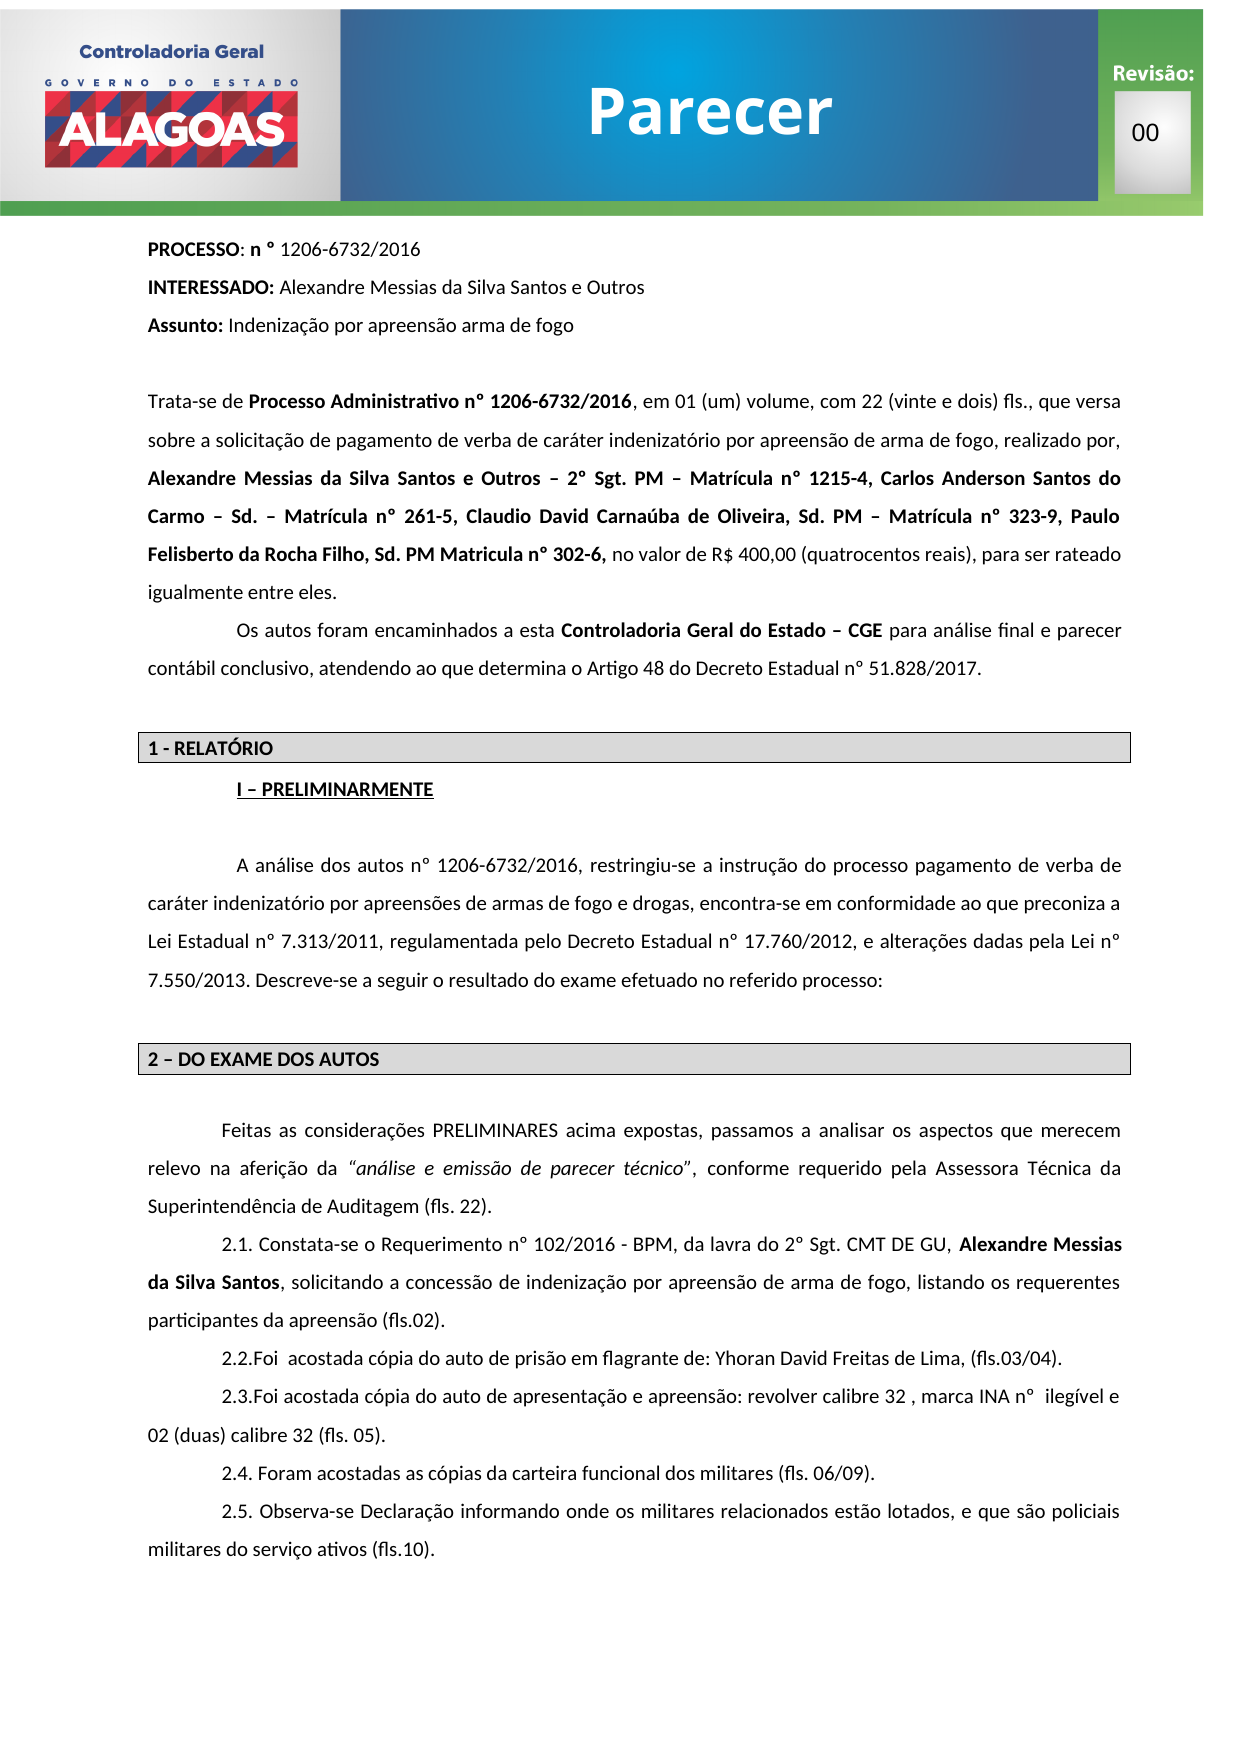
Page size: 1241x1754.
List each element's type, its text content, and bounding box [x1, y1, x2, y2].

text 2.1. Constata-se o Requerimento nº 102/2016 - BPM, da lavra do 2º Sgt. CMT DE GU, Alexandre Messias da Silva Santos, solicitando a concessão de indenização por apreensão de arma de fogo, listando os requerentes participantes da apreensão (fls.02). [148, 1231, 1122, 1333]
text Trata-se de Processo Administrativo nº 1206-6732/2016, em 01 (um) volume, com 22 (vinte e dois) fls., que versa sobre a solicitação de pagamento de verba de caráter indenizatório por apreensão de arma de fogo, realizado por, Alexandre Messias da Silva Santos e Outros – 2º Sgt. PM – Matrícula nº 1215-4, Carlos Anderson Santos do Carmo – Sd. – Matrícula nº 261-5, Claudio David Carnaúba de Oliveira, Sd. PM – Matrícula nº 323-9, Paulo Felisberto da Rocha Filho, Sd. PM Matricula nº 302-6, no valor de R$ 400,00 (quatrocentos reais), para ser rateado igualmente entre eles. [148, 389, 1122, 605]
text 2.2.Foi acostada cópia do auto de prisão em flagrante de: Yhoran David Freitas de Lima, (fls.03/04). [148, 1346, 1122, 1371]
text Feitas as considerações PRELIMINARES acima expostas, passamos a analisar os aspectos que merecem relevo na aferição da “análise e emissão de parecer técnico”, conforme requerido pela Assessora Técnica da Superintendência de Auditagem (fls. 22). [148, 1117, 1122, 1218]
text 2.5. Observa-se Declaração informando onde os militares relacionados estão lotados, e que são policiais militares do serviço ativos (fls.10). [148, 1498, 1122, 1562]
text 1 - RELATÓRIO [139, 733, 1130, 762]
picture [0, 9, 1204, 216]
text 2.4. Foram acostadas as cópias da carteira funcional dos militares (fls. 06/09). [148, 1460, 1122, 1485]
text INTERESSADO: Alexandre Messias da Silva Santos e Outros [148, 274, 1122, 300]
text I – PRELIMINARMENTE [163, 776, 1122, 802]
text Assunto: Indenização por apreensão arma de fogo [148, 312, 1122, 338]
text A análise dos autos nº 1206-6732/2016, restringiu-se a instrução do processo pagamento de verba de caráter indenizatório por apreensões de armas de fogo e drogas, encontra-se em conformidade ao que preconiza a Lei Estadual nº 7.313/2011, regulamentada pelo Decreto Estadual nº 17.760/2012, e alterações dadas pela Lei nº 7.550/2013. Descreve-se a seguir o resultado do exame efetuado no referido processo: [148, 852, 1122, 992]
text 2.3.Foi acostada cópia do auto de apresentação e apreensão: revolver calibre 32 , marca INA nº ilegível e 02 (duas) calibre 32 (fls. 05). [148, 1384, 1122, 1447]
text 2 – DO EXAME DOS AUTOS [139, 1044, 1130, 1074]
text Os autos foram encaminhados a esta Controladoria Geral do Estado – CGE para análise final e parecer contábil conclusivo, atendendo ao que determina o Artigo 48 do Decreto Estadual nº 51.828/2017. [148, 617, 1122, 681]
text PROCESSO: n º 1206-6732/2016 [148, 236, 1122, 262]
